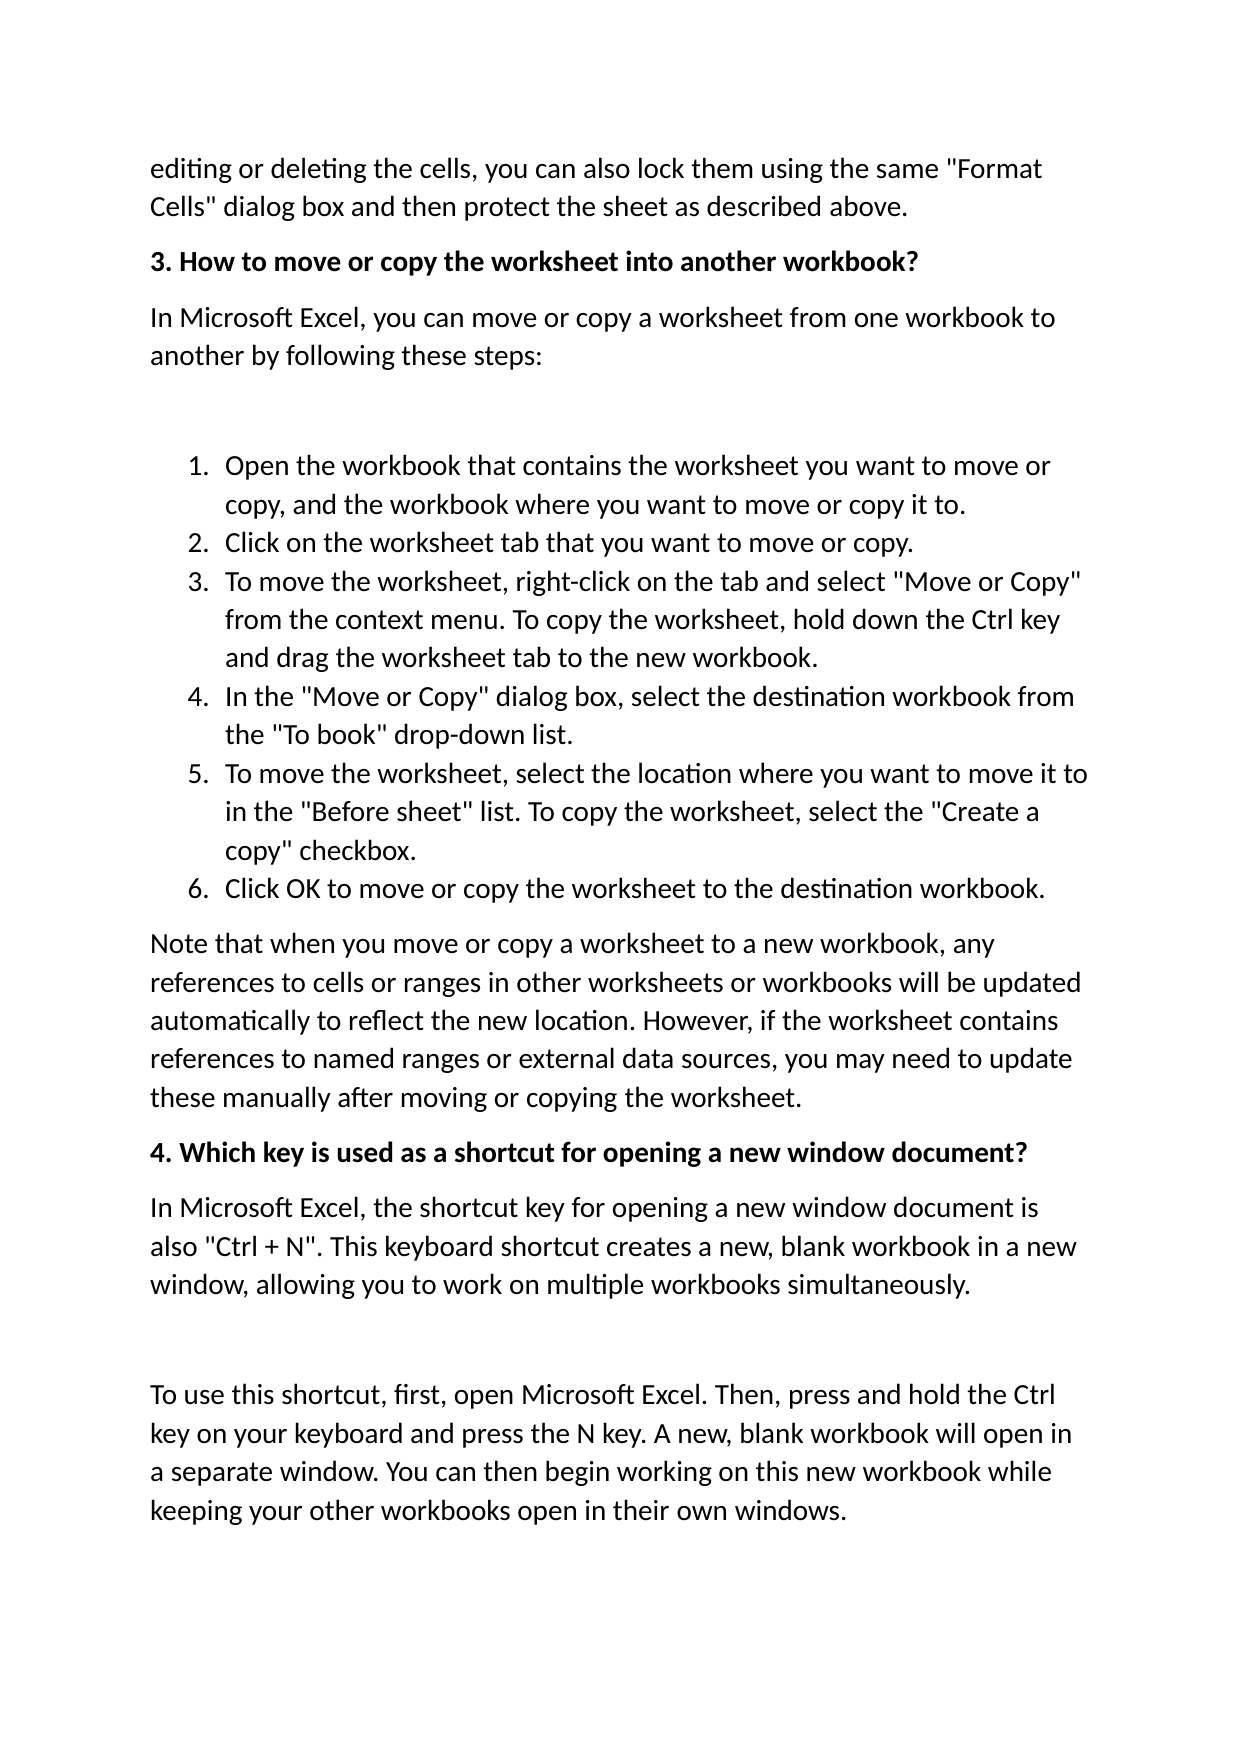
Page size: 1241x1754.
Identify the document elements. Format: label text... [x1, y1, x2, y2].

text Note that when you move or copy a worksheet to a new workbook, any references to cells or ranges in other worksheets or workbooks will be updated automatically to reflect the new location. However, if the worksheet contains references to named ranges or external data sources, you may need to update these manually after moving or copying the worksheet. [150, 925, 1090, 1114]
list Click on the worksheet tab that you want to move or copy. [187, 524, 1090, 560]
text 3. How to move or copy the worksheet into another workbook? [150, 243, 1090, 279]
list To move the worksheet, select the location where you want to move it to in the "Before sheet" list. To copy the worksheet, select the "Create a copy" checkbox. [187, 755, 1090, 867]
list Click OK to move or copy the worksheet to the destination workbook. [187, 870, 1090, 906]
list Open the workbook that contains the worksheet you want to move or copy, and the workbook where you want to move or copy it to. [187, 447, 1090, 521]
text In Microsoft Excel, you can move or copy a worksheet from one workbook to another by following these steps: [150, 299, 1090, 373]
text In Microsoft Excel, the shortcut key for opening a new window document is also "Ctrl + N". This keyboard shortcut creates a new, blank workbook in a new window, allowing you to work on multiple workbooks simultaneously. [150, 1189, 1090, 1302]
text To use this shortcut, first, open Microsoft Excel. Then, press and hold the Ctrl key on your keyboard and press the N key. A new, blank workbook will open in a separate window. You can then begin working on this new workbook while keeping your other workbooks open in their own windows. [150, 1376, 1090, 1527]
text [150, 150, 1090, 224]
list In the "Move or Copy" dialog box, select the destination workbook from the "To book" drop-down list. [187, 678, 1090, 752]
text 4. Which key is used as a shortcut for opening a new window document? [150, 1134, 1090, 1170]
list To move the worksheet, right-click on the tab and select "Move or Copy" from the context menu. To copy the worksheet, hold down the Ctrl key and drag the worksheet tab to the new workbook. [187, 563, 1090, 675]
